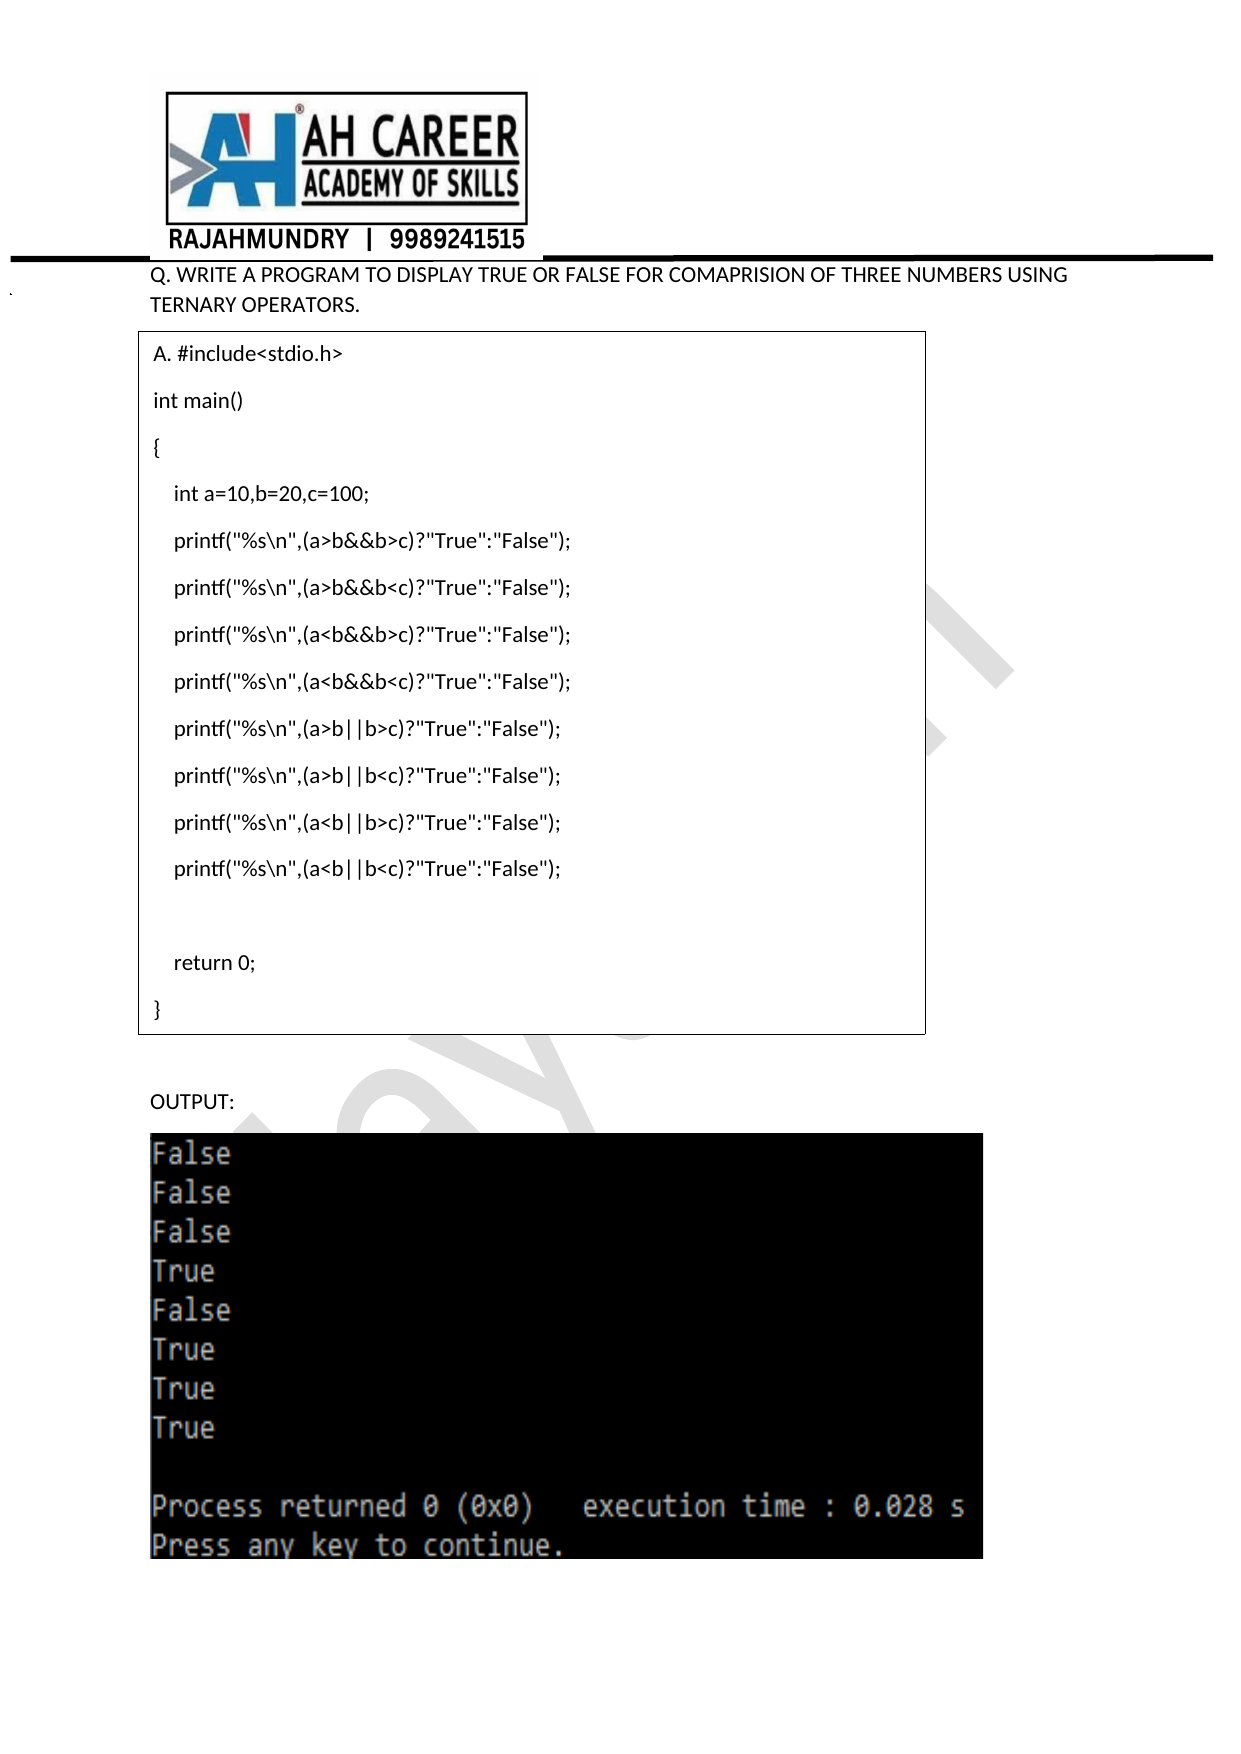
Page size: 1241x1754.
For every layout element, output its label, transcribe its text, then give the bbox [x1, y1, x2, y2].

text OUTPUT: [150, 1087, 1090, 1115]
text Q. WRITE A PROGRAM TO DISPLAY TRUE OR FALSE FOR COMAPRISION OF THREE NUMBERS USING TERNARY OPERATORS. [150, 260, 1090, 318]
picture [150, 73, 543, 260]
picture [150, 1133, 984, 1559]
